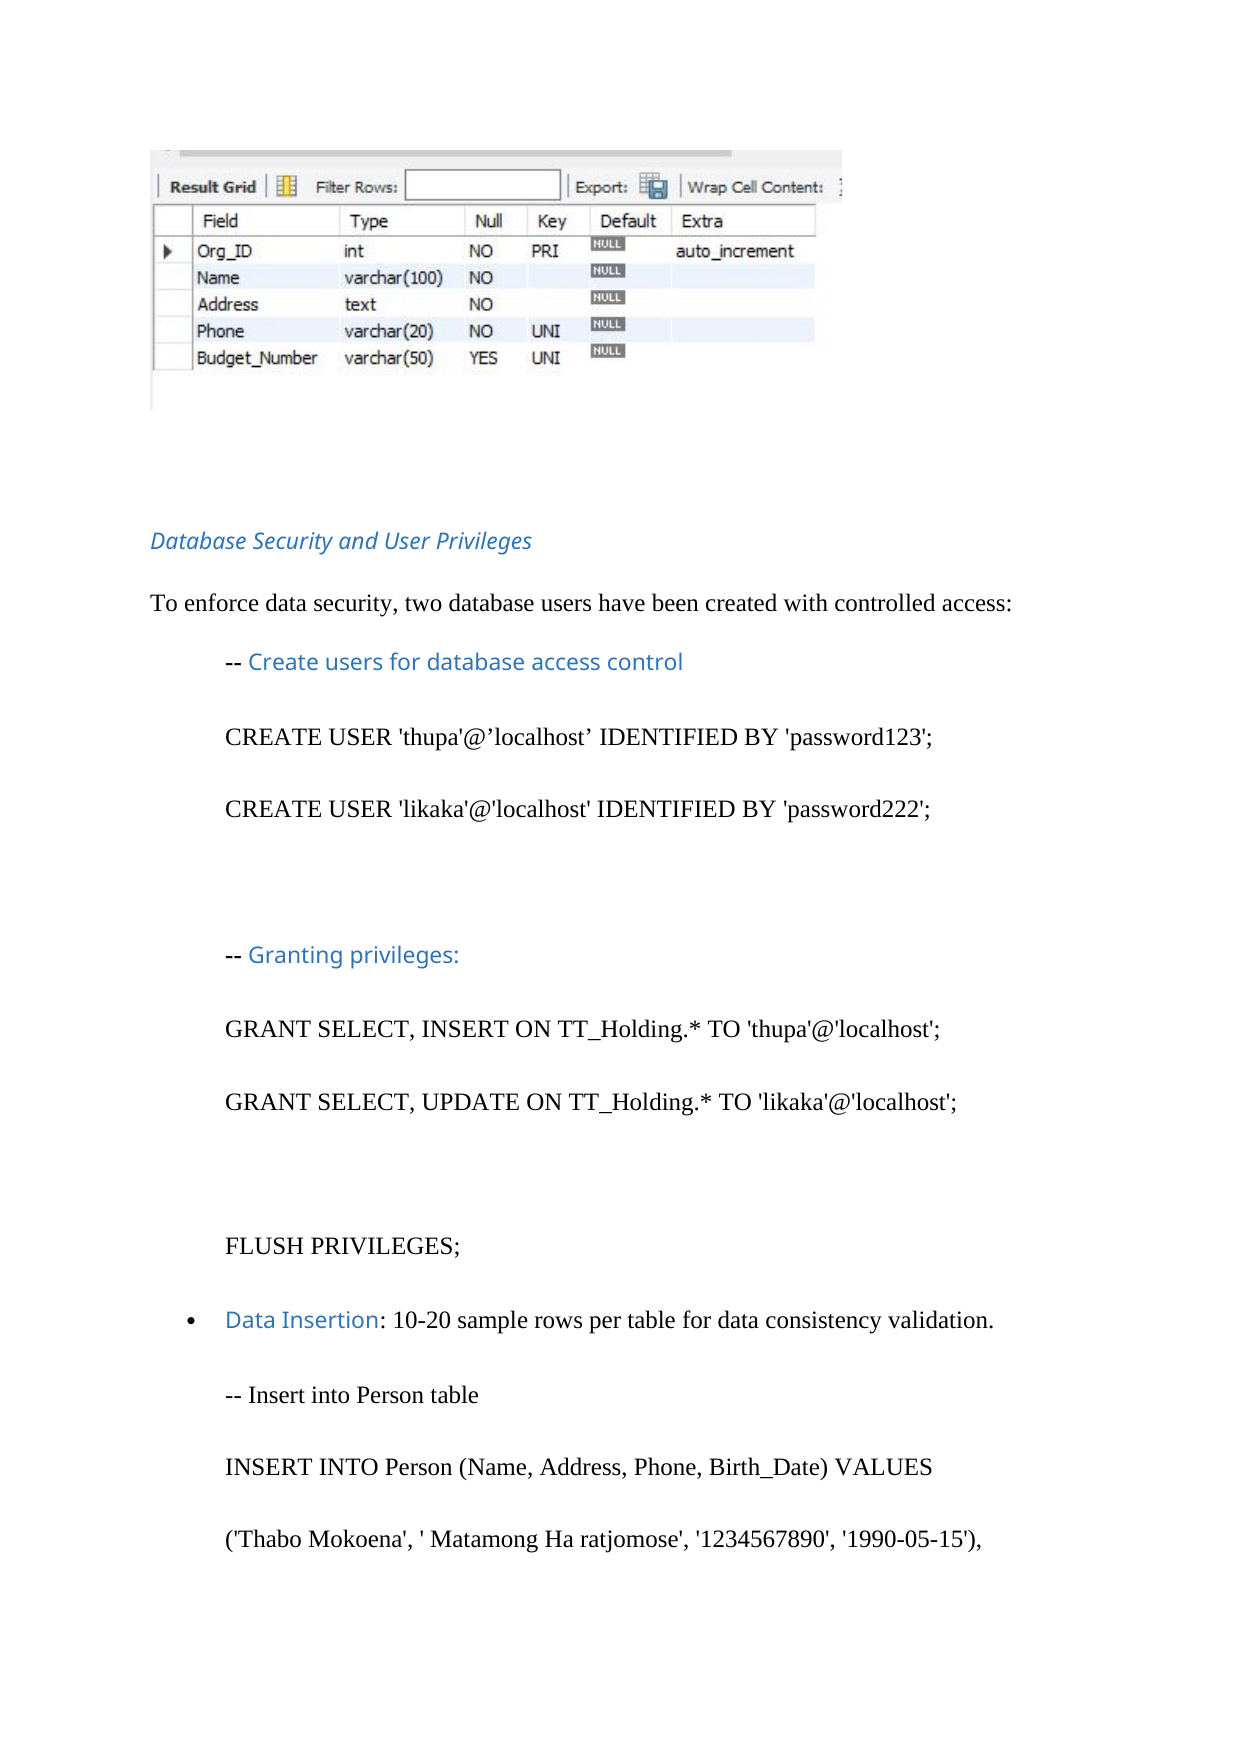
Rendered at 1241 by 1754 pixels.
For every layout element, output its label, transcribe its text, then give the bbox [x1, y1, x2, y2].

text CREATE USER 'likaka'@'localhost' IDENTIFIED BY 'password222'; [225, 794, 1090, 823]
list Data Insertion: 10-20 sample rows per table for data consistency validation. [187, 1304, 1090, 1335]
picture [150, 150, 843, 410]
text -- Insert into Person table [225, 1380, 1090, 1408]
text ('Thabo Mokoena', ' Matamong Ha ratjomose', '1234567890', '1990-05-15'), [225, 1524, 1090, 1553]
text CREATE USER 'thupa'@’localhost’ IDENTIFIED BY 'password123'; [225, 722, 1090, 750]
text -- Granting privileges: [225, 938, 1090, 970]
text GRANT SELECT, INSERT ON TT_Holding.* TO 'thupa'@'localhost'; [225, 1014, 1090, 1043]
subtitle Database Security and User Privileges [150, 525, 1090, 556]
text INSERT INTO Person (Name, Address, Phone, Birth_Date) VALUES [225, 1452, 1090, 1481]
text FLUSH PRIVILEGES; [225, 1231, 1090, 1260]
text -- Create users for database access control [225, 646, 1090, 677]
text GRANT SELECT, UPDATE ON TT_Holding.* TO 'likaka'@'localhost'; [225, 1087, 1090, 1116]
text To enforce data security, two database users have been created with controlled access: [150, 588, 1090, 616]
